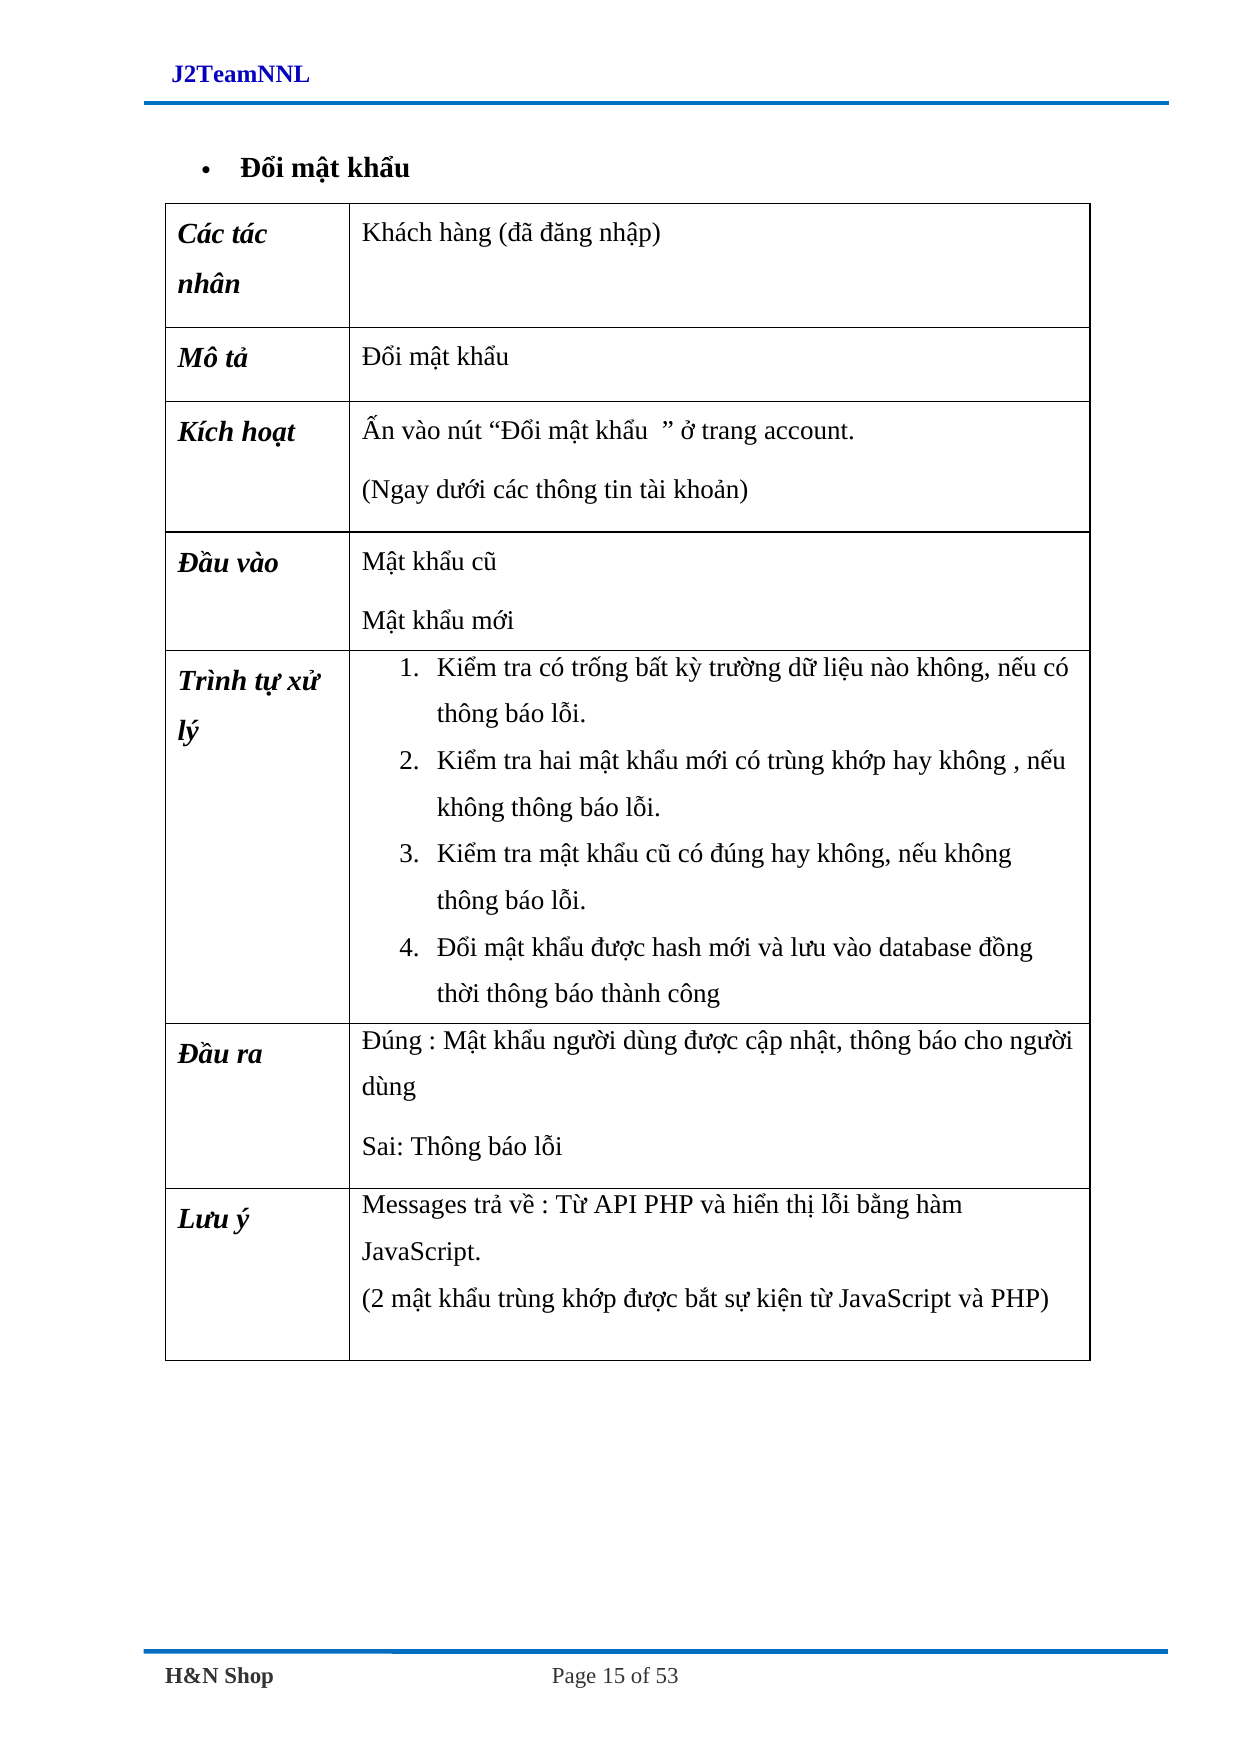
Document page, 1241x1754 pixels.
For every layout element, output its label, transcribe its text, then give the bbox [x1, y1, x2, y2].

table_cell Lưu ý [166, 1189, 349, 1360]
table_cell Đầu vào [166, 533, 349, 649]
table_cell Kích hoạt [166, 402, 349, 531]
table_cell Đầu ra [166, 1024, 349, 1187]
table_header Khách hàng (đã đăng nhập) [350, 204, 1089, 327]
list Đổi mật khẩu [202, 150, 1090, 183]
table_cell Mô tả [166, 328, 349, 401]
table_cell Đổi mật khẩu [350, 328, 1089, 401]
table_cell Trình tự xử lý [166, 651, 349, 1023]
table_cell Ấn vào nút “Đổi mật khẩu ” ở trang account. (Ngay dưới các thông tin tài khoản) [350, 402, 1089, 531]
table_cell Mật khẩu cũ Mật khẩu mới [350, 533, 1089, 649]
table_cell Kiểm tra có trống bất kỳ trường dữ liệu nào không, nếu có thông báo lỗi. Kiểm tra hai mật khẩu mới có trùng khớp hay không , nếu không thông báo lỗi. Kiểm tra mật khẩu cũ có đúng hay không, nếu không thông báo lỗi. Đổi mật khẩu được hash mới và lưu vào database đồng thời thông báo thành công [350, 651, 1089, 1023]
table_cell Messages trả về : Từ API PHP và hiển thị lỗi bằng hàm JavaScript. (2 mật khẩu trùng khớp được bắt sự kiện từ JavaScript và PHP) [350, 1189, 1089, 1360]
table_cell Đúng : Mật khẩu người dùng được cập nhật, thông báo cho người dùng Sai: Thông báo lỗi [350, 1024, 1089, 1187]
table_header Các tác nhân [166, 204, 349, 327]
